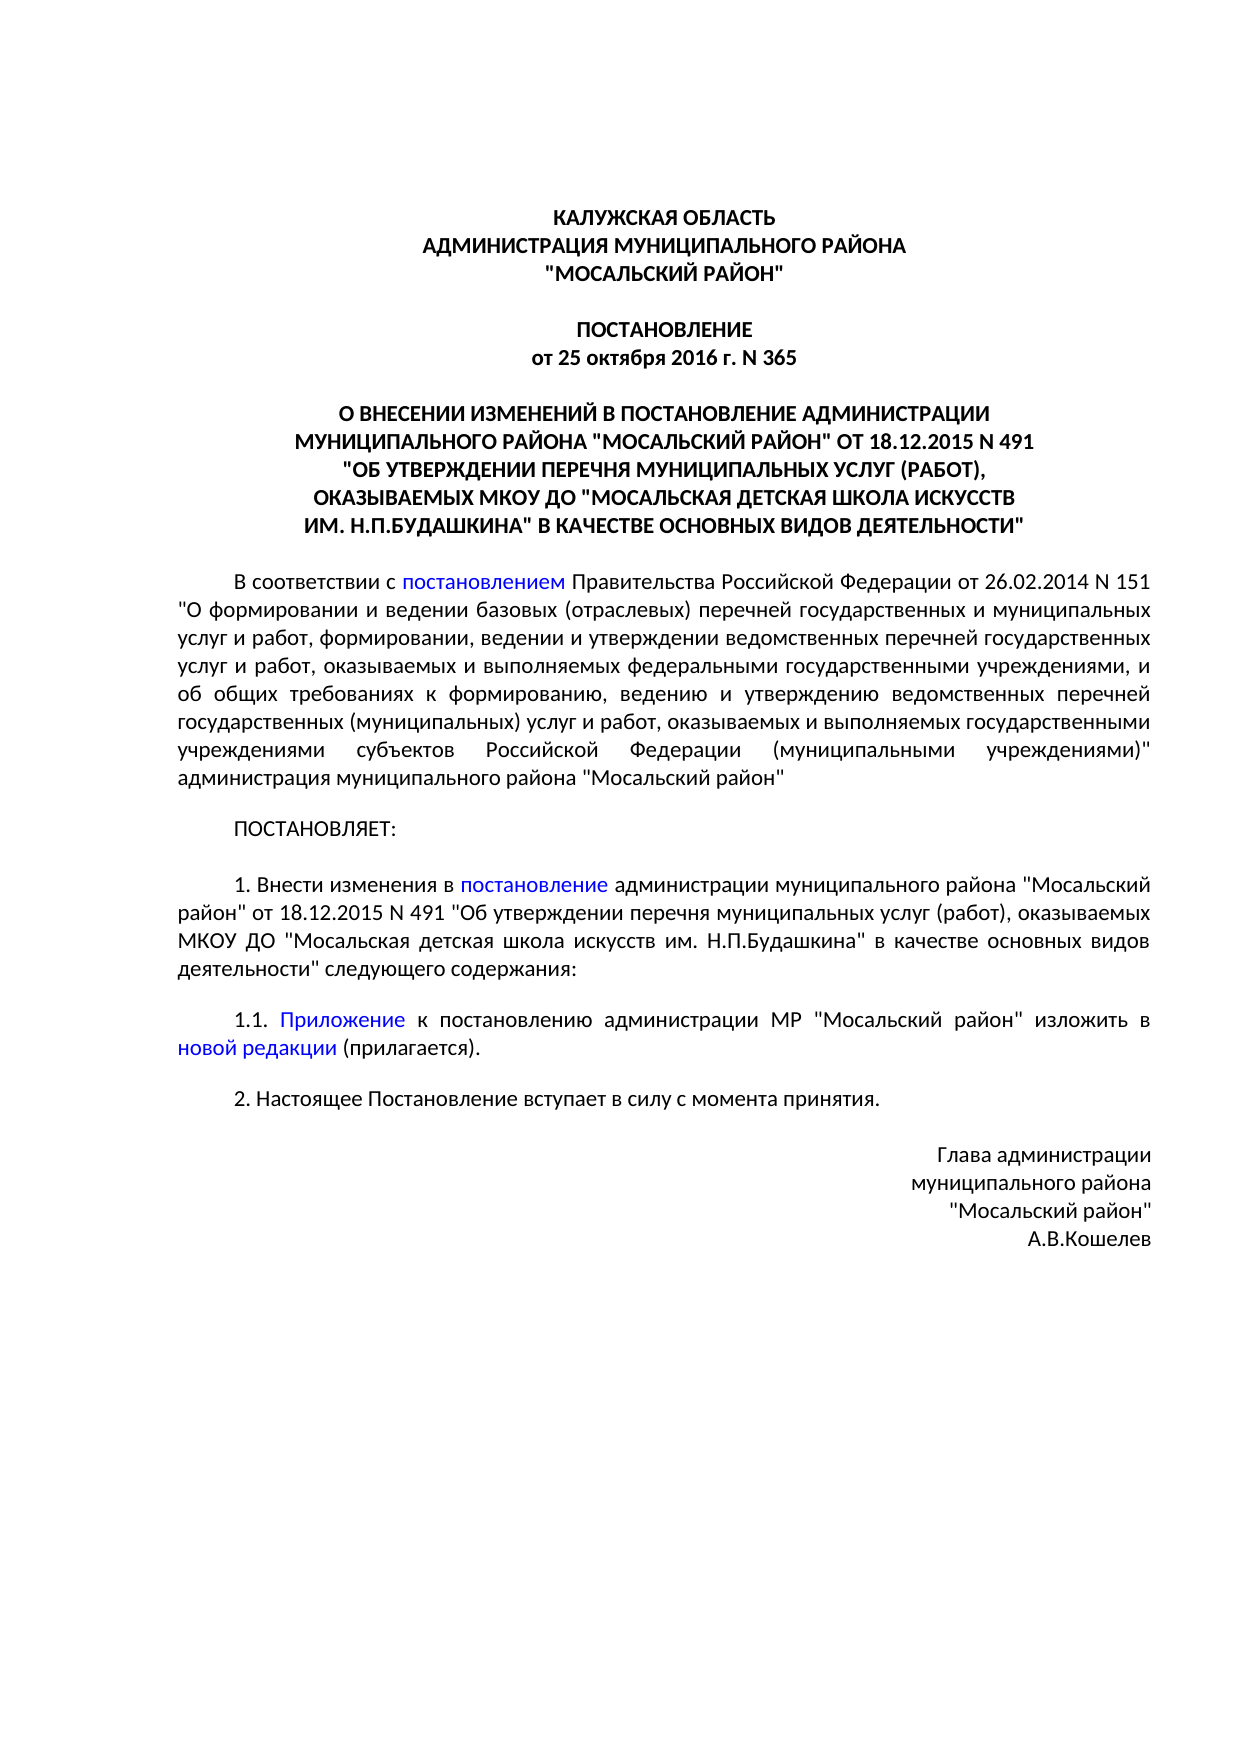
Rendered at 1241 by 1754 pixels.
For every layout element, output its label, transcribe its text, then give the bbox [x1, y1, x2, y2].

title МУНИЦИПАЛЬНОГО РАЙОНА "МОСАЛЬСКИЙ РАЙОН" ОТ 18.12.2015 N 491 [177, 427, 1152, 455]
text В соответствии с постановлением Правительства Российской Федерации от 26.02.2014 N 151 "О формировании и ведении базовых (отраслевых) перечней государственных и муниципальных услуг и работ, формировании, ведении и утверждении ведомственных перечней государственных услуг и работ, оказываемых и выполняемых федеральными государственными учреждениями, и об общих требованиях к формированию, ведению и утверждению ведомственных перечней государственных (муниципальных) услуг и работ, оказываемых и выполняемых государственными учреждениями субъектов Российской Федерации (муниципальными учреждениями)" администрация муниципального района "Мосальский район" [177, 567, 1152, 791]
title от 25 октября 2016 г. N 365 [177, 343, 1152, 371]
title ИМ. Н.П.БУДАШКИНА" В КАЧЕСТВЕ ОСНОВНЫХ ВИДОВ ДЕЯТЕЛЬНОСТИ" [177, 511, 1152, 539]
text 1. Внести изменения в постановление администрации муниципального района "Мосальский район" от 18.12.2015 N 491 "Об утверждении перечня муниципальных услуг (работ), оказываемых МКОУ ДО "Мосальская детская школа искусств им. Н.П.Будашкина" в качестве основных видов деятельности" следующего содержания: [177, 870, 1152, 982]
title КАЛУЖСКАЯ ОБЛАСТЬ [177, 203, 1152, 231]
title ОКАЗЫВАЕМЫХ МКОУ ДО "МОСАЛЬСКАЯ ДЕТСКАЯ ШКОЛА ИСКУССТВ [177, 483, 1152, 511]
title ПОСТАНОВЛЕНИЕ [177, 315, 1152, 343]
text А.В.Кошелев [177, 1224, 1152, 1252]
title О ВНЕСЕНИИ ИЗМЕНЕНИЙ В ПОСТАНОВЛЕНИЕ АДМИНИСТРАЦИИ [177, 399, 1152, 427]
title АДМИНИСТРАЦИЯ МУНИЦИПАЛЬНОГО РАЙОНА [177, 231, 1152, 259]
text муниципального района [177, 1168, 1152, 1196]
text Глава администрации [177, 1140, 1152, 1168]
text ПОСТАНОВЛЯЕТ: [177, 814, 1152, 842]
text "Мосальский район" [177, 1196, 1152, 1224]
title "МОСАЛЬСКИЙ РАЙОН" [177, 259, 1152, 287]
title "ОБ УТВЕРЖДЕНИИ ПЕРЕЧНЯ МУНИЦИПАЛЬНЫХ УСЛУГ (РАБОТ), [177, 455, 1152, 483]
text 2. Настоящее Постановление вступает в силу с момента принятия. [177, 1084, 1152, 1112]
text 1.1. Приложение к постановлению администрации МР "Мосальский район" изложить в новой редакции (прилагается). [177, 1005, 1152, 1061]
